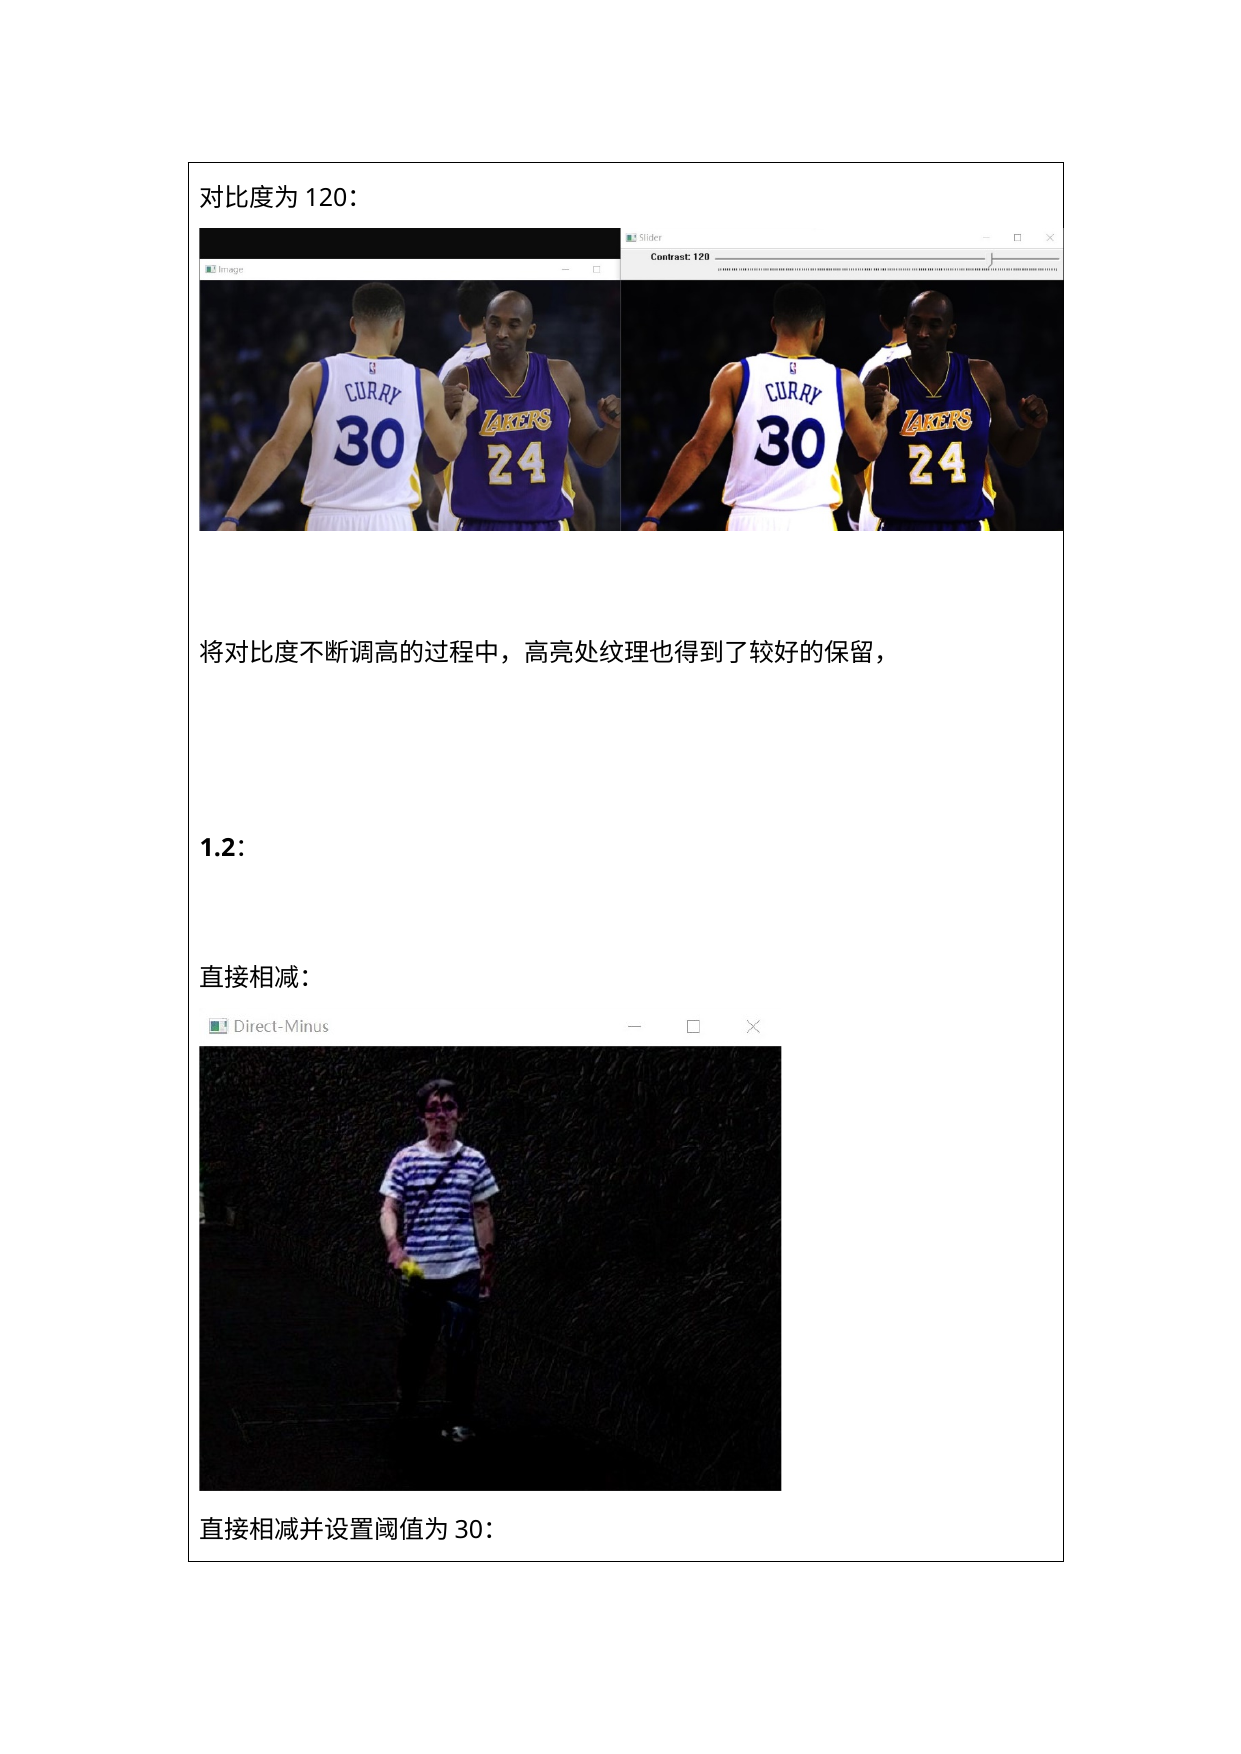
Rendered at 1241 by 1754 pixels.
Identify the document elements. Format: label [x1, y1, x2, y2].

picture [199, 1008, 782, 1491]
picture [199, 228, 1064, 531]
table_cell [189, 163, 1063, 1561]
